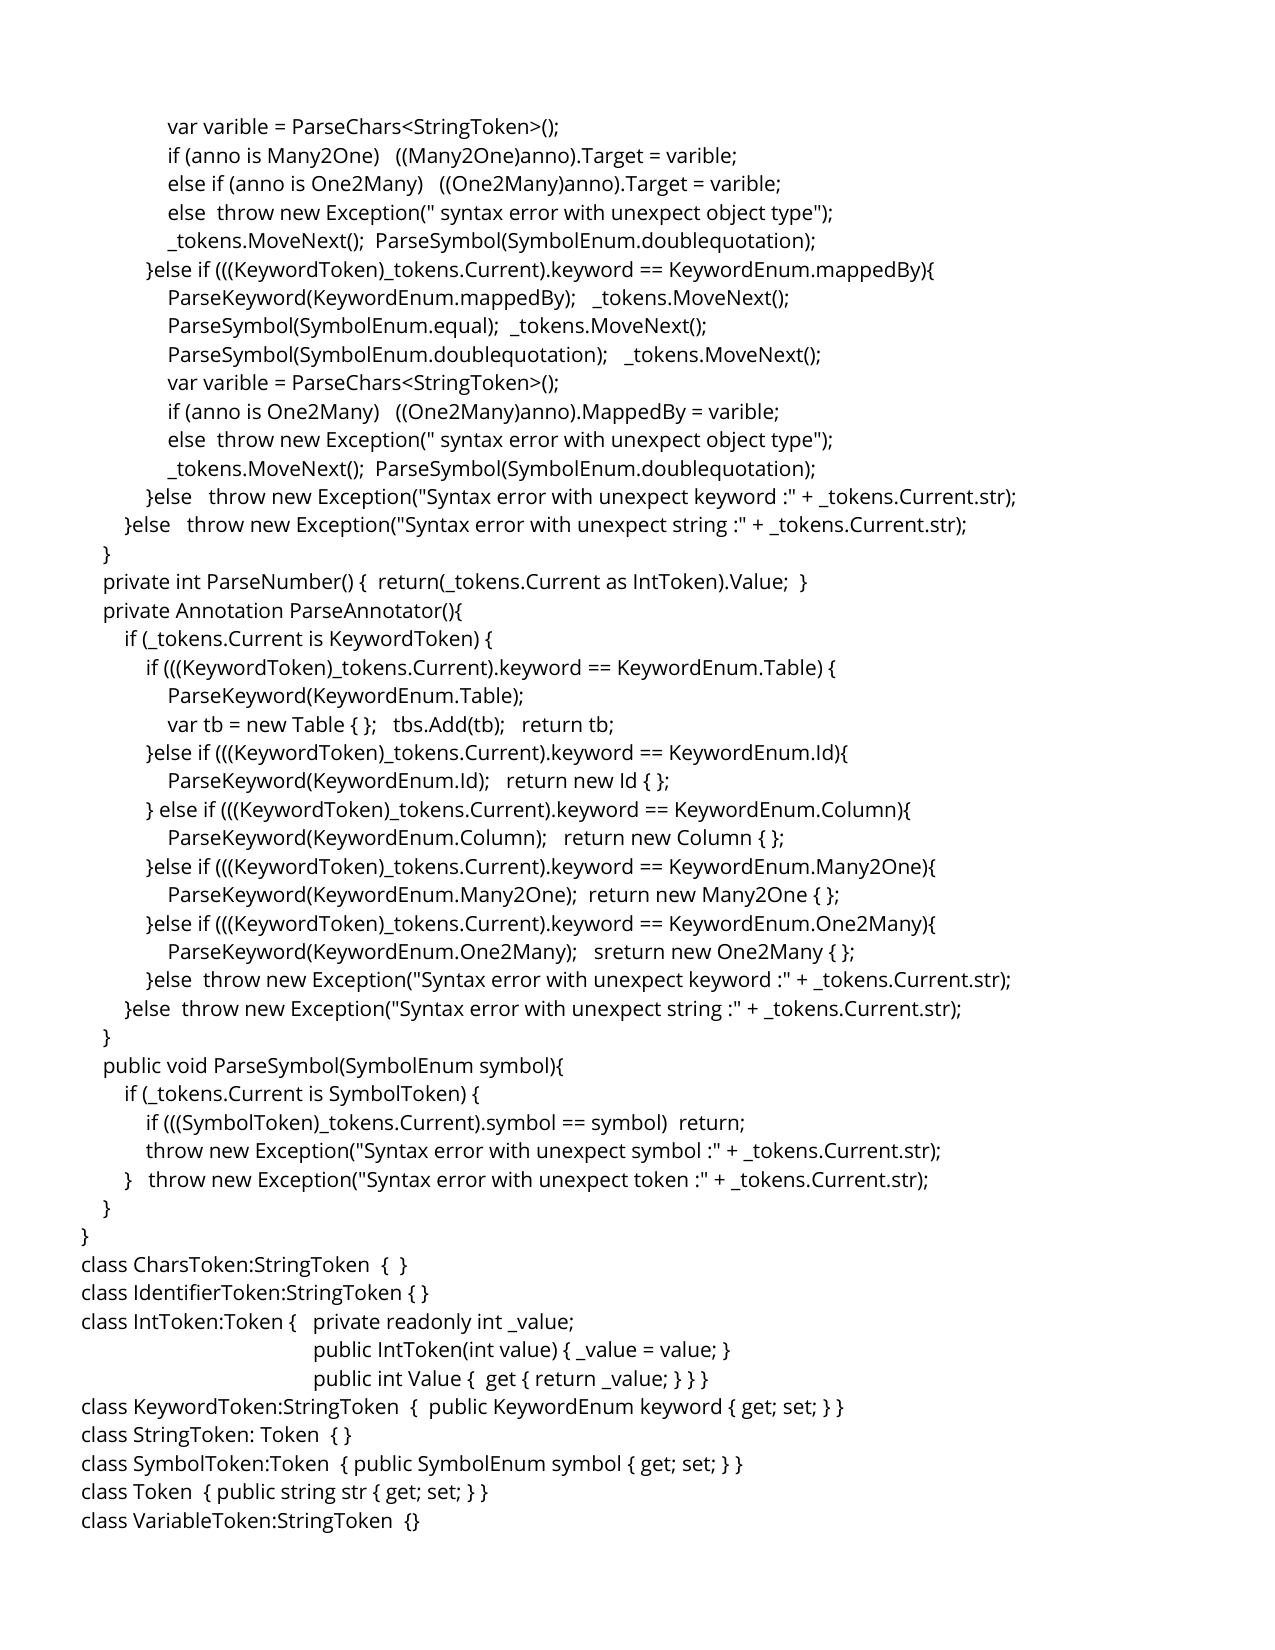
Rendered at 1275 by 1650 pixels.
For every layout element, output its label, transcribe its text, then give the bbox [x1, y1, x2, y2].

text }else if (((KeywordToken)_tokens.Current).keyword == KeywordEnum.mappedBy){ [59, 255, 1195, 283]
text } [59, 539, 1195, 567]
text else if (anno is One2Many) ((One2Many)anno).Target = varible; [59, 169, 1195, 198]
text class IdentifierToken:StringToken { } [59, 1278, 1195, 1307]
text }else throw new Exception("Syntax error with unexpect keyword :" + _tokens.Current.str); [59, 482, 1195, 511]
text class VariableToken:StringToken {} [59, 1506, 1195, 1534]
text class SymbolToken:Token { public SymbolEnum symbol { get; set; } } [59, 1449, 1195, 1477]
text ParseSymbol(SymbolEnum.doublequotation); _tokens.MoveNext(); [59, 340, 1195, 368]
text var tb = new Table { }; tbs.Add(tb); return tb; [59, 710, 1195, 738]
text if (_tokens.Current is KeywordToken) { [59, 624, 1195, 653]
text public void ParseSymbol(SymbolEnum symbol){ [59, 1051, 1195, 1079]
text } [59, 1022, 1195, 1051]
text var varible = ParseChars<StringToken>(); [59, 368, 1195, 397]
text throw new Exception("Syntax error with unexpect symbol :" + _tokens.Current.str); [59, 1136, 1195, 1165]
text }else if (((KeywordToken)_tokens.Current).keyword == KeywordEnum.Id){ [59, 738, 1195, 767]
text else throw new Exception(" syntax error with unexpect object type"); [59, 425, 1195, 454]
text if (_tokens.Current is SymbolToken) { [59, 1079, 1195, 1108]
text }else throw new Exception("Syntax error with unexpect string :" + _tokens.Current.str); [59, 511, 1195, 539]
text class KeywordToken:StringToken { public KeywordEnum keyword { get; set; } } [59, 1392, 1195, 1421]
text class StringToken: Token { } [59, 1421, 1195, 1449]
text class IntToken:Token { private readonly int _value; [59, 1307, 1195, 1335]
text }else if (((KeywordToken)_tokens.Current).keyword == KeywordEnum.One2Many){ [59, 909, 1195, 937]
text ParseKeyword(KeywordEnum.Table); [59, 681, 1195, 710]
text _tokens.MoveNext(); ParseSymbol(SymbolEnum.doublequotation); [59, 454, 1195, 482]
text public int Value { get { return _value; } } } [59, 1364, 1195, 1392]
text ParseKeyword(KeywordEnum.Id); return new Id { }; [59, 767, 1195, 795]
text class Token { public string str { get; set; } } [59, 1477, 1195, 1506]
text if (anno is One2Many) ((One2Many)anno).MappedBy = varible; [59, 397, 1195, 425]
text ParseSymbol(SymbolEnum.equal); _tokens.MoveNext(); [59, 312, 1195, 340]
text if (((SymbolToken)_tokens.Current).symbol == symbol) return; [59, 1108, 1195, 1136]
text else throw new Exception(" syntax error with unexpect object type"); [59, 198, 1195, 226]
text if (((KeywordToken)_tokens.Current).keyword == KeywordEnum.Table) { [59, 653, 1195, 681]
text _tokens.MoveNext(); ParseSymbol(SymbolEnum.doublequotation); [59, 226, 1195, 255]
text ParseKeyword(KeywordEnum.Column); return new Column { }; [59, 823, 1195, 852]
text }else if (((KeywordToken)_tokens.Current).keyword == KeywordEnum.Many2One){ [59, 852, 1195, 880]
text } throw new Exception("Syntax error with unexpect token :" + _tokens.Current.str); [59, 1165, 1195, 1193]
text private Annotation ParseAnnotator(){ [59, 596, 1195, 624]
text if (anno is Many2One) ((Many2One)anno).Target = varible; [59, 141, 1195, 169]
text class CharsToken:StringToken { } [59, 1250, 1195, 1278]
text var varible = ParseChars<StringToken>(); [59, 112, 1195, 141]
text ParseKeyword(KeywordEnum.One2Many); sreturn new One2Many { }; [59, 937, 1195, 966]
text } else if (((KeywordToken)_tokens.Current).keyword == KeywordEnum.Column){ [59, 795, 1195, 823]
text } [59, 1222, 1195, 1250]
text ParseKeyword(KeywordEnum.Many2One); return new Many2One { }; [59, 880, 1195, 909]
text }else throw new Exception("Syntax error with unexpect string :" + _tokens.Current.str); [59, 994, 1195, 1022]
text private int ParseNumber() { return(_tokens.Current as IntToken).Value; } [59, 567, 1195, 596]
text }else throw new Exception("Syntax error with unexpect keyword :" + _tokens.Current.str); [59, 966, 1195, 994]
text public IntToken(int value) { _value = value; } [59, 1335, 1195, 1364]
text ParseKeyword(KeywordEnum.mappedBy); _tokens.MoveNext(); [59, 283, 1195, 312]
text } [59, 1193, 1195, 1222]
